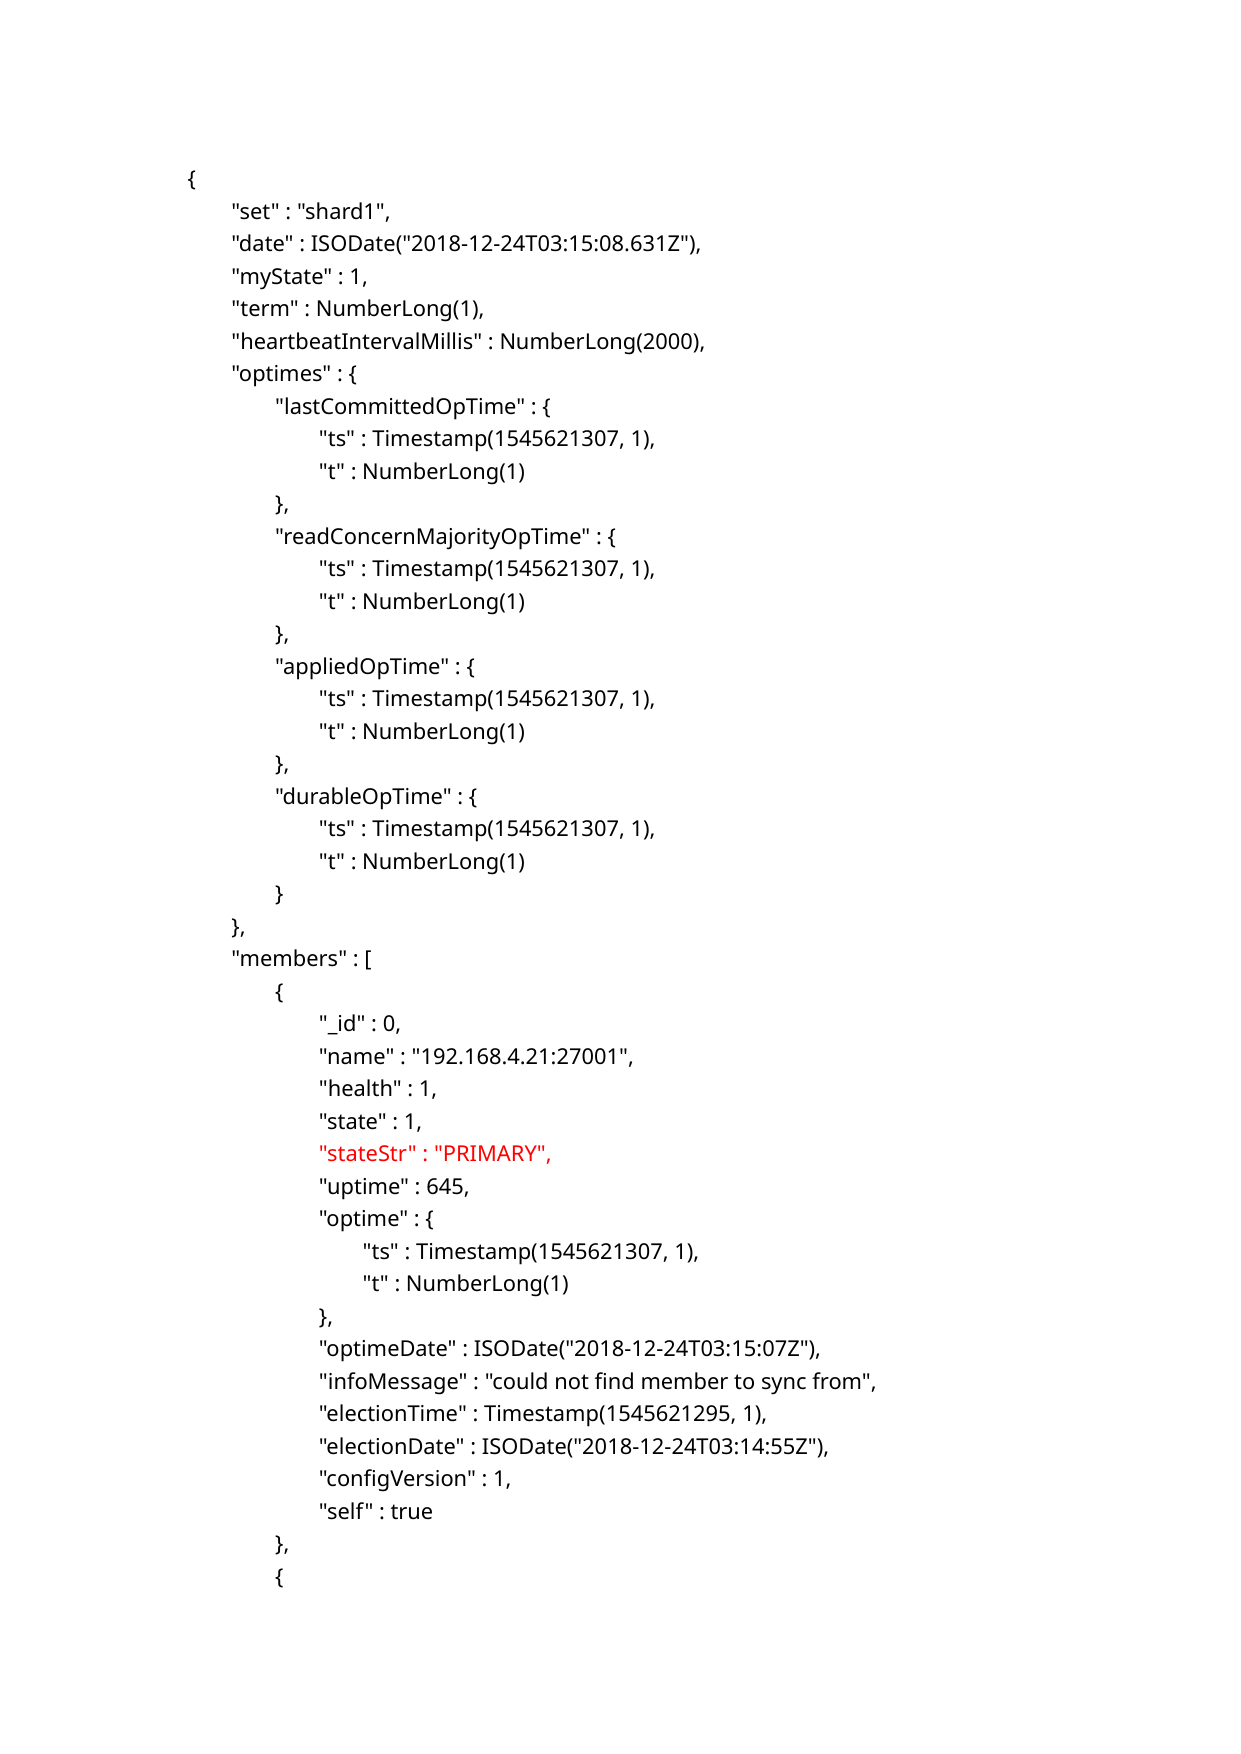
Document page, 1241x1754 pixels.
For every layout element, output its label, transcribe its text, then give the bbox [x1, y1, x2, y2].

text "lastCommittedOpTime" : { [187, 389, 1053, 422]
text "uptime" : 645, [187, 1169, 1053, 1202]
text "_id" : 0, [187, 1007, 1053, 1039]
text }, [187, 617, 1053, 649]
text "t" : NumberLong(1) [187, 454, 1053, 487]
text "myState" : 1, [187, 259, 1053, 292]
text "heartbeatIntervalMillis" : NumberLong(2000), [187, 324, 1053, 357]
text "set" : "shard1", [187, 194, 1053, 227]
text }, [187, 487, 1053, 519]
text "configVersion" : 1, [187, 1462, 1053, 1494]
text "durableOpTime" : { [187, 779, 1053, 812]
text "date" : ISODate("2018-12-24T03:15:08.631Z"), [187, 227, 1053, 259]
text }, [187, 1299, 1053, 1332]
text "t" : NumberLong(1) [187, 844, 1053, 877]
text { [187, 1559, 1053, 1592]
text "t" : NumberLong(1) [187, 584, 1053, 617]
text "readConcernMajorityOpTime" : { [187, 519, 1053, 552]
text "health" : 1, [187, 1072, 1053, 1104]
text "appliedOpTime" : { [187, 649, 1053, 682]
text "optime" : { [187, 1202, 1053, 1234]
text }, [187, 909, 1053, 942]
text { [187, 974, 1053, 1007]
text "ts" : Timestamp(1545621307, 1), [187, 1234, 1053, 1267]
text "members" : [ [187, 942, 1053, 974]
text "optimeDate" : ISODate("2018-12-24T03:15:07Z"), [187, 1332, 1053, 1364]
text "state" : 1, [187, 1104, 1053, 1137]
text "ts" : Timestamp(1545621307, 1), [187, 682, 1053, 714]
text "optimes" : { [187, 357, 1053, 389]
text }, [187, 747, 1053, 779]
text "electionTime" : Timestamp(1545621295, 1), [187, 1397, 1053, 1429]
text "infoMessage" : "could not find member to sync from", [187, 1364, 1053, 1397]
text "ts" : Timestamp(1545621307, 1), [187, 812, 1053, 844]
text "t" : NumberLong(1) [187, 1267, 1053, 1299]
text "name" : "192.168.4.21:27001", [187, 1039, 1053, 1072]
text { [187, 162, 1053, 194]
text "ts" : Timestamp(1545621307, 1), [187, 552, 1053, 584]
text "term" : NumberLong(1), [187, 292, 1053, 324]
text "stateStr" : "PRIMARY", [187, 1137, 1053, 1169]
text }, [187, 1527, 1053, 1559]
text } [187, 877, 1053, 909]
text "electionDate" : ISODate("2018-12-24T03:14:55Z"), [187, 1429, 1053, 1462]
text "t" : NumberLong(1) [187, 714, 1053, 747]
text "ts" : Timestamp(1545621307, 1), [187, 422, 1053, 454]
text "self" : true [187, 1494, 1053, 1527]
